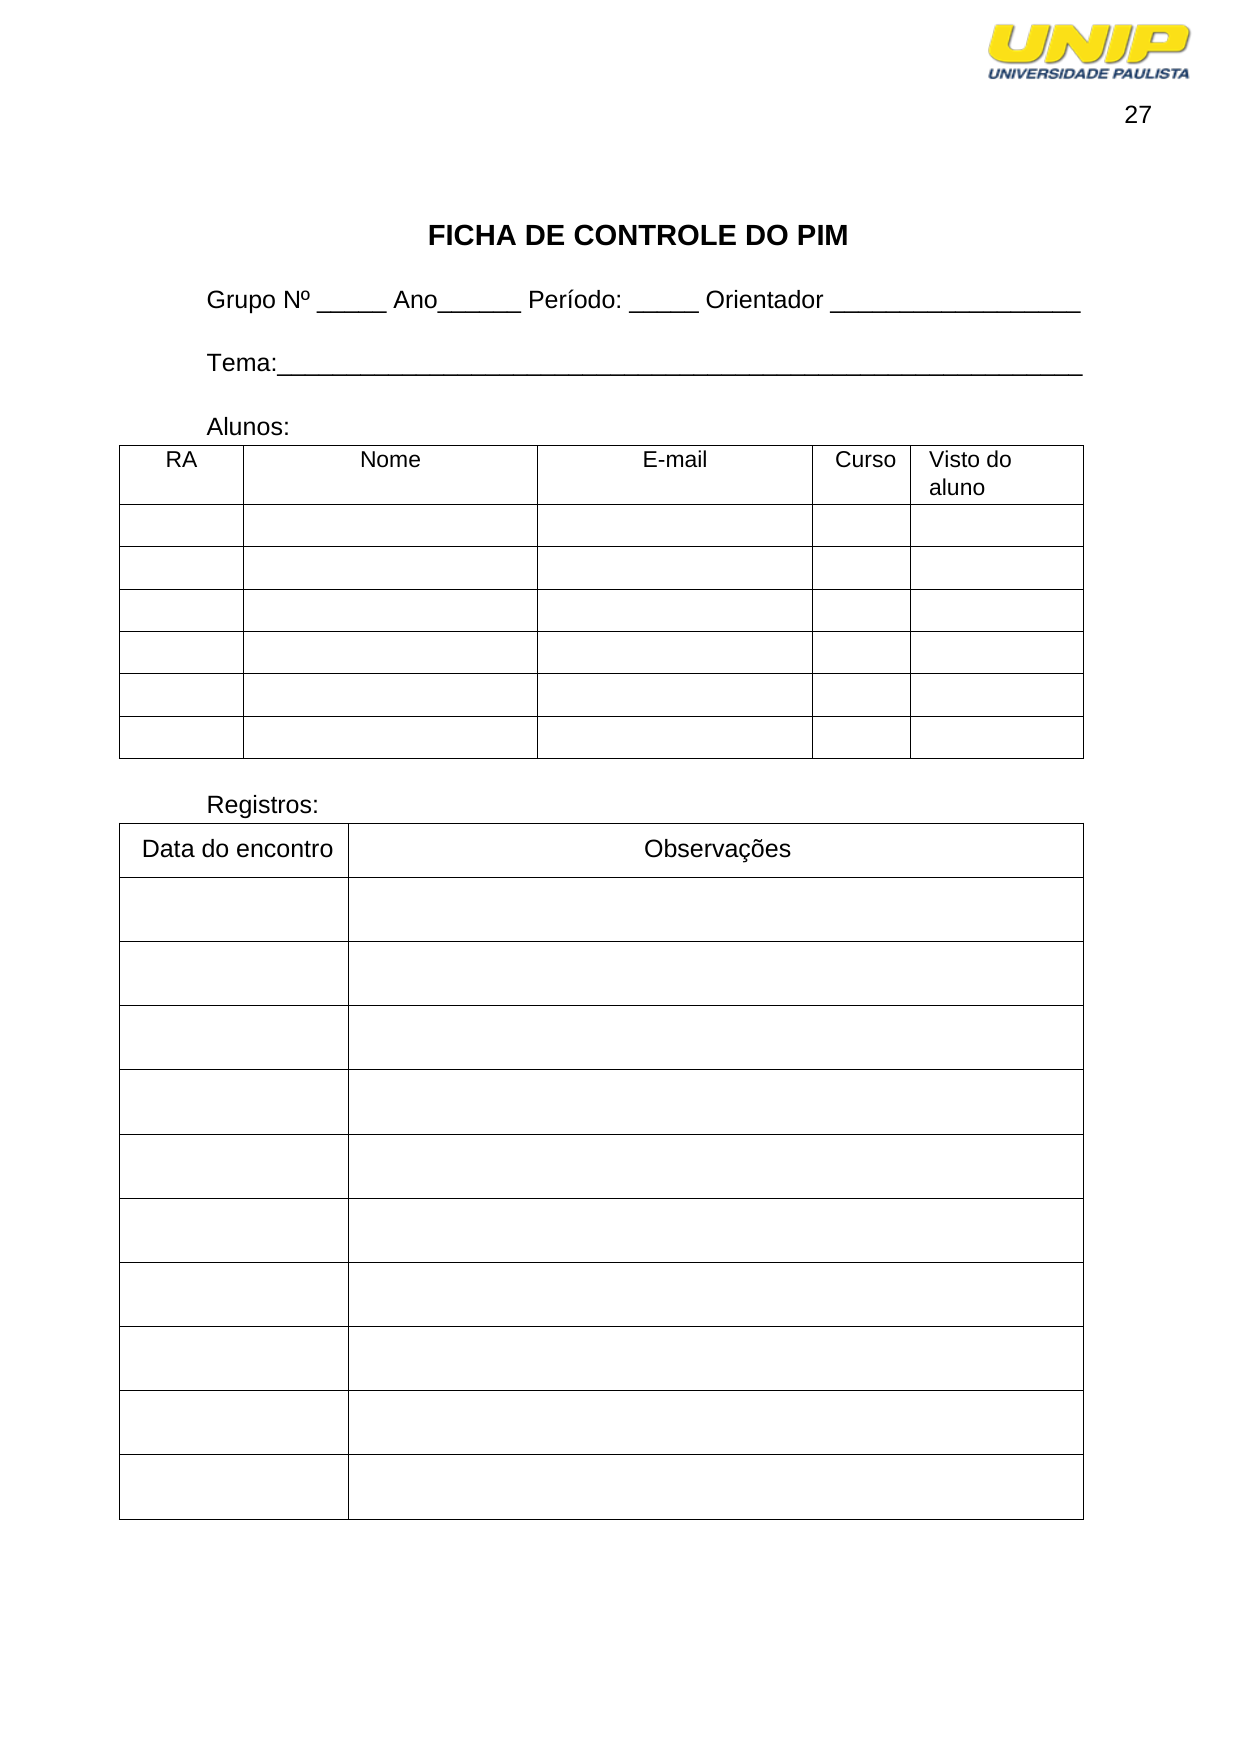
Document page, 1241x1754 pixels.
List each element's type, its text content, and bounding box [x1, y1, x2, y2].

table_cell [349, 1199, 1083, 1262]
text Tema:__________________________________________________________ [118, 348, 1152, 377]
table_cell [120, 942, 348, 1005]
table_cell [911, 674, 1083, 716]
table_cell [244, 547, 537, 588]
table_header E-mail [538, 446, 812, 503]
table_cell [244, 590, 537, 631]
table_cell [120, 1263, 348, 1326]
table_cell [813, 632, 910, 673]
table_cell [120, 674, 243, 716]
table_cell [911, 717, 1083, 758]
table_cell [349, 1070, 1083, 1133]
table_cell [911, 632, 1083, 673]
table_cell [244, 674, 537, 716]
table_cell [349, 942, 1083, 1005]
table_cell [538, 717, 812, 758]
table_cell [120, 1327, 348, 1390]
table_cell [813, 590, 910, 631]
table_cell [120, 590, 243, 631]
table_cell [349, 1391, 1083, 1454]
table_cell [813, 717, 910, 758]
table_cell [911, 547, 1083, 588]
table_cell [120, 1455, 348, 1518]
subtitle FICHA DE CONTROLE DO PIM [120, 217, 1151, 251]
table_cell [538, 674, 812, 716]
table_cell [349, 1455, 1083, 1518]
table_header Visto do aluno [911, 446, 1083, 503]
table_cell [120, 547, 243, 588]
table_cell [349, 1263, 1083, 1326]
table_cell [120, 1006, 348, 1069]
table_cell [120, 1135, 348, 1198]
table_cell [538, 590, 812, 631]
text Grupo Nº _____ Ano______ Período: _____ Orientador __________________ [118, 285, 1152, 313]
table_cell [120, 505, 243, 546]
table_cell [120, 1070, 348, 1133]
table_header Curso [813, 446, 910, 503]
table_cell [120, 632, 243, 673]
table_header Data do encontro [120, 824, 348, 877]
table_cell [120, 1199, 348, 1262]
table_cell [911, 505, 1083, 546]
table_cell [349, 1135, 1083, 1198]
table_cell [349, 1327, 1083, 1390]
table_cell [120, 1391, 348, 1454]
table_cell [244, 717, 537, 758]
table_header Nome [244, 446, 537, 503]
table_cell [813, 547, 910, 588]
table_cell [244, 632, 537, 673]
table_cell [538, 632, 812, 673]
table_cell [813, 674, 910, 716]
table_cell [120, 717, 243, 758]
table_header Observações [349, 824, 1083, 877]
table_cell [349, 878, 1083, 941]
table_cell [120, 878, 348, 941]
text Registros: [118, 790, 1152, 819]
table_cell [349, 1006, 1083, 1069]
table_cell [244, 505, 537, 546]
table_cell [538, 505, 812, 546]
table_cell [911, 590, 1083, 631]
table_header RA [120, 446, 243, 503]
text Alunos: [118, 412, 1152, 441]
picture [978, 13, 1200, 92]
table_cell [538, 547, 812, 588]
table_cell [813, 505, 910, 546]
